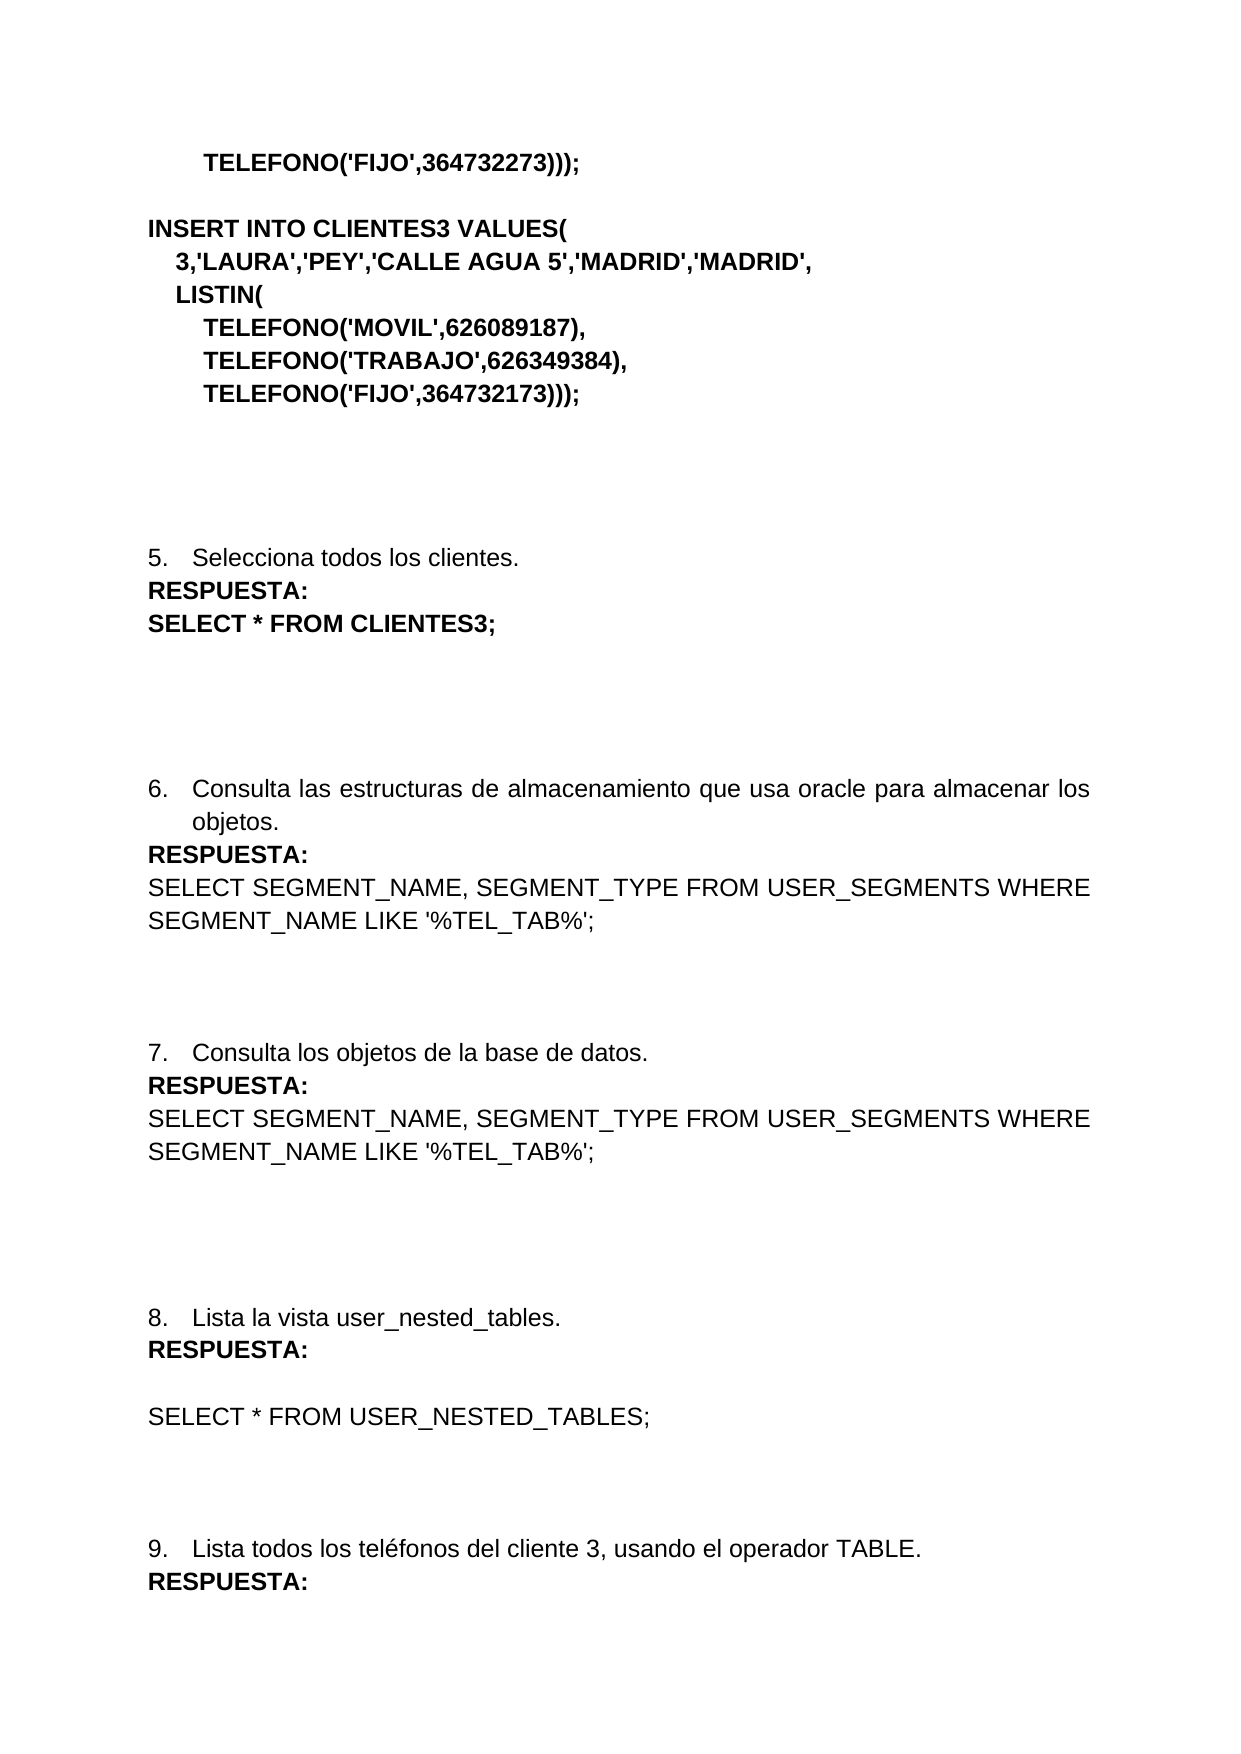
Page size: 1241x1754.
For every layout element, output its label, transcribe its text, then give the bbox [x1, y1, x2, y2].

text SELECT * FROM USER_NESTED_TABLES; [148, 1402, 1091, 1430]
text RESPUESTA: [148, 1336, 1091, 1364]
text SELECT SEGMENT_NAME, SEGMENT_TYPE FROM USER_SEGMENTS WHERE SEGMENT_NAME LIKE '%TEL_TAB%'; [148, 873, 1091, 935]
list Selecciona todos los clientes. [148, 543, 1091, 572]
text INSERT INTO CLIENTES3 VALUES( [148, 214, 1091, 242]
text TELEFONO('TRABAJO',626349384), [148, 346, 1091, 374]
text RESPUESTA: [148, 1071, 1091, 1100]
text 3,'LAURA','PEY','CALLE AGUA 5','MADRID','MADRID', [148, 247, 1091, 275]
text SELECT SEGMENT_NAME, SEGMENT_TYPE FROM USER_SEGMENTS WHERE SEGMENT_NAME LIKE '%TEL_TAB%'; [148, 1104, 1091, 1166]
text RESPUESTA: [148, 1567, 1091, 1595]
text TELEFONO('FIJO',364732173))); [148, 379, 1091, 407]
list Lista la vista user_nested_tables. [148, 1302, 1091, 1331]
text RESPUESTA: [148, 576, 1091, 605]
text TELEFONO('FIJO',364732273))); [148, 148, 1091, 176]
list Consulta las estructuras de almacenamiento que usa oracle para almacenar los objetos. [148, 774, 1091, 836]
list Consulta los objetos de la base de datos. [148, 1038, 1091, 1067]
text TELEFONO('MOVIL',626089187), [148, 313, 1091, 341]
text LISTIN( [148, 280, 1091, 308]
list Lista todos los teléfonos del cliente 3, usando el operador TABLE. [148, 1534, 1091, 1562]
text RESPUESTA: [148, 840, 1091, 869]
text SELECT * FROM CLIENTES3; [148, 609, 1091, 638]
